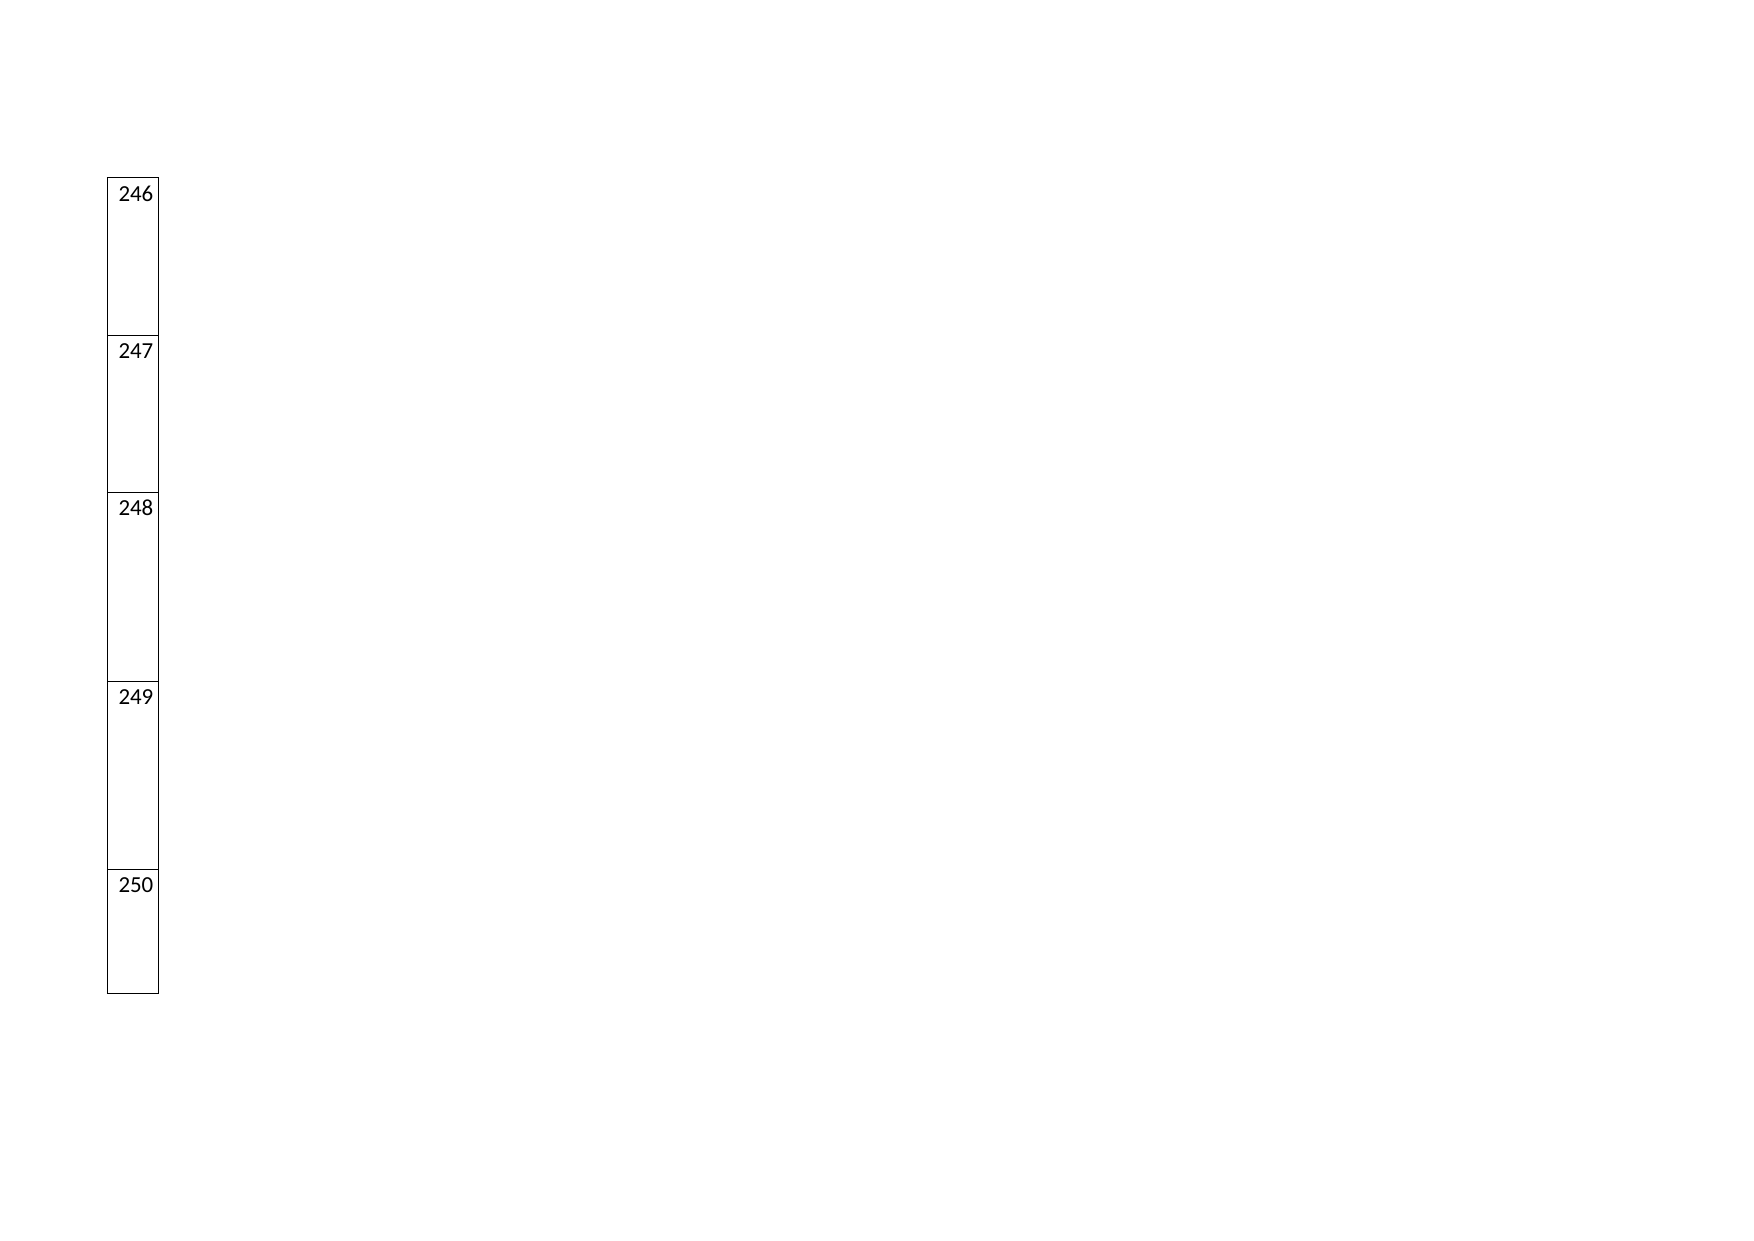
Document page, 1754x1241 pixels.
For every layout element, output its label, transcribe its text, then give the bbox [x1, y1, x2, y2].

table_header 246 [108, 178, 158, 334]
table_cell 250 [108, 870, 158, 993]
table_cell 249 [108, 682, 158, 869]
table_cell 247 [108, 336, 158, 492]
table_cell 248 [108, 493, 158, 681]
